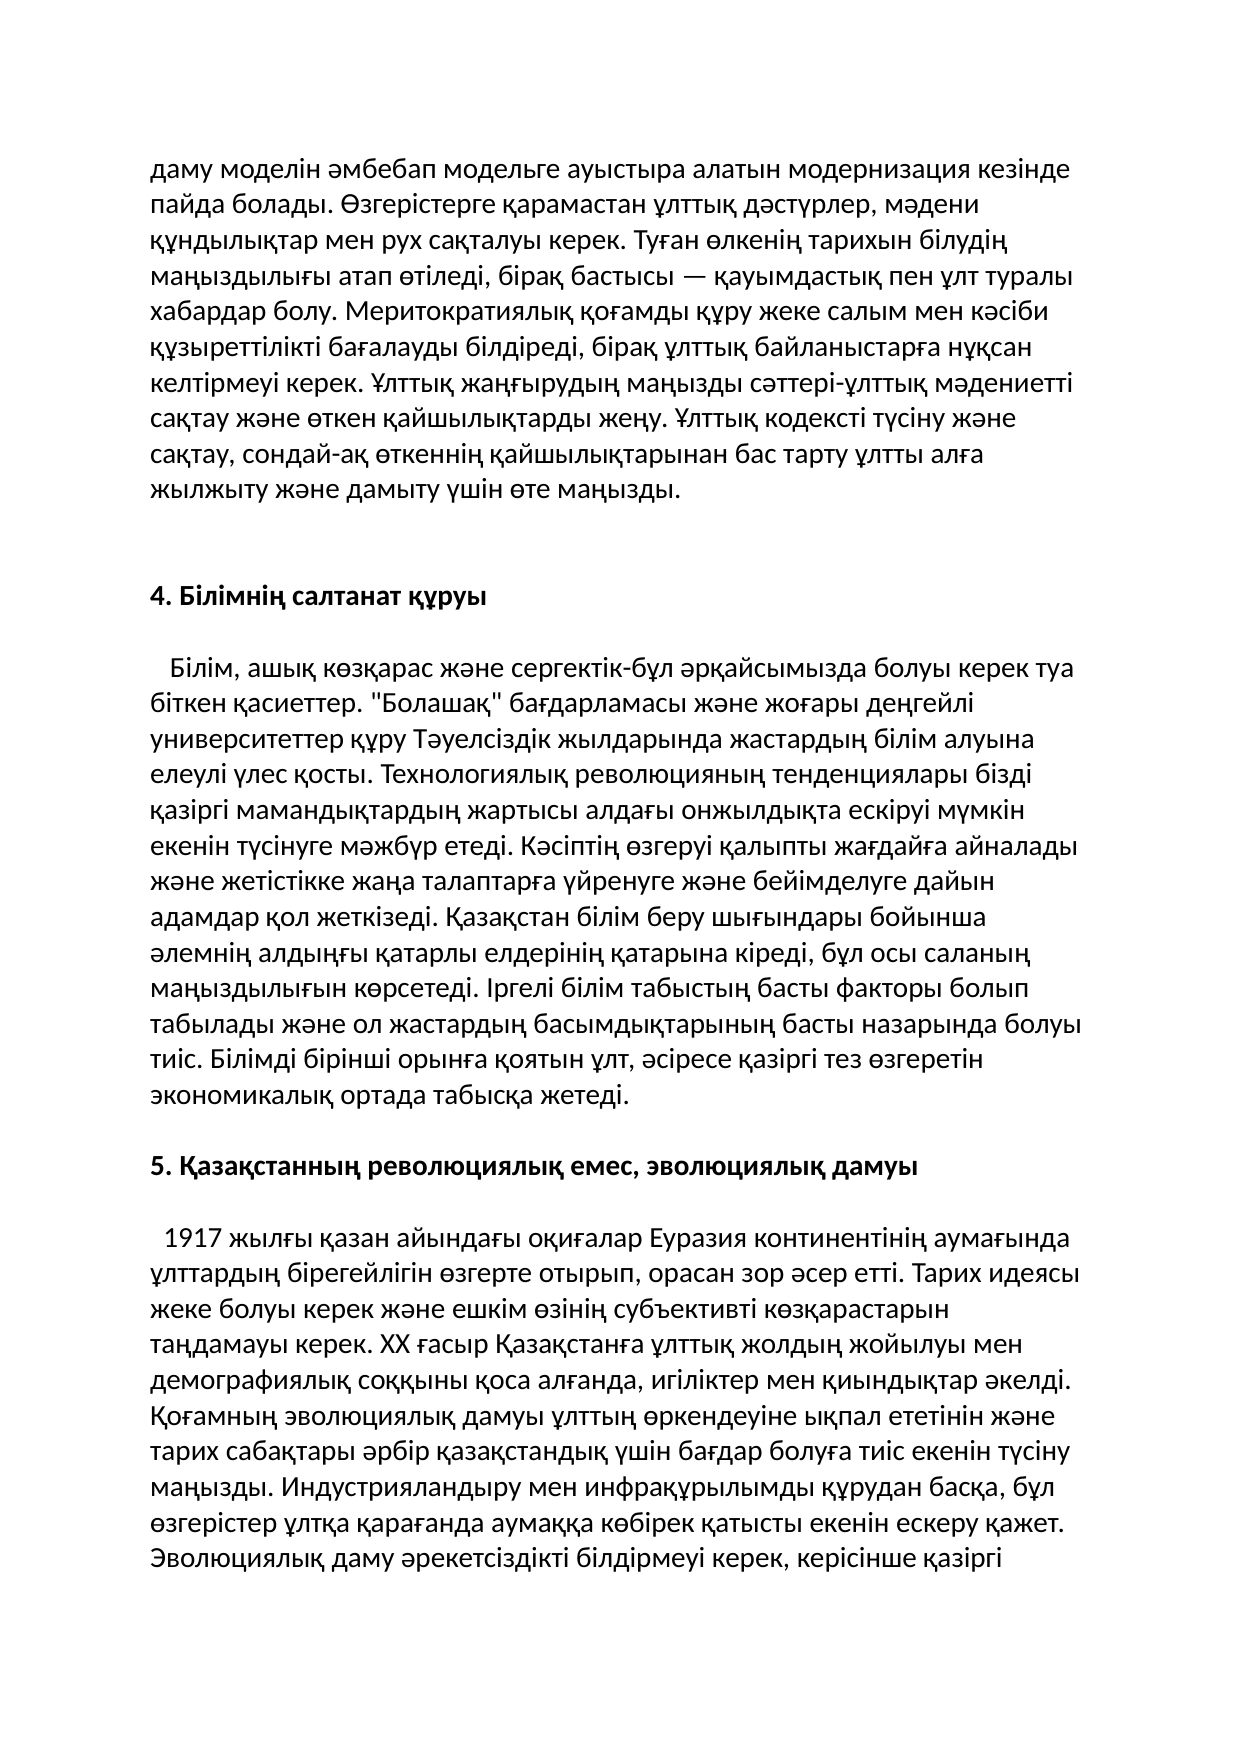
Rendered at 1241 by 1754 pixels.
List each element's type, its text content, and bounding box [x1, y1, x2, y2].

text 5. Қазақстанның революциялық емес, эволюциялық дамуы [150, 1147, 1090, 1183]
text Білім, ашық көзқарас және сергектік-бұл әрқайсымызда болуы керек туа біткен қасиеттер. "Болашақ" бағдарламасы және жоғары деңгейлі университеттер құру Тәуелсіздік жылдарында жастардың білім алуына елеулі үлес қосты. Технологиялық революцияның тенденциялары бізді қазіргі мамандықтардың жартысы алдағы онжылдықта ескіруі мүмкін екенін түсінуге мәжбүр етеді. Кәсіптің өзгеруі қалыпты жағдайға айналады және жетістікке жаңа талаптарға үйренуге және бейімделуге дайын адамдар қол жеткізеді. Қазақстан білім беру шығындары бойынша әлемнің алдыңғы қатарлы елдерінің қатарына кіреді, бұл осы саланың маңыздылығын көрсетеді. Іргелі білім табыстың басты факторы болып табылады және ол жастардың басымдықтарының басты назарында болуы тиіс. Білімді бірінші орынға қоятын ұлт, әсіресе қазіргі тез өзгеретін экономикалық ортада табысқа жетеді. [150, 649, 1090, 1112]
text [150, 150, 1090, 506]
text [150, 1219, 1090, 1575]
text 4. Білімнің салтанат құруы [150, 577, 1090, 613]
